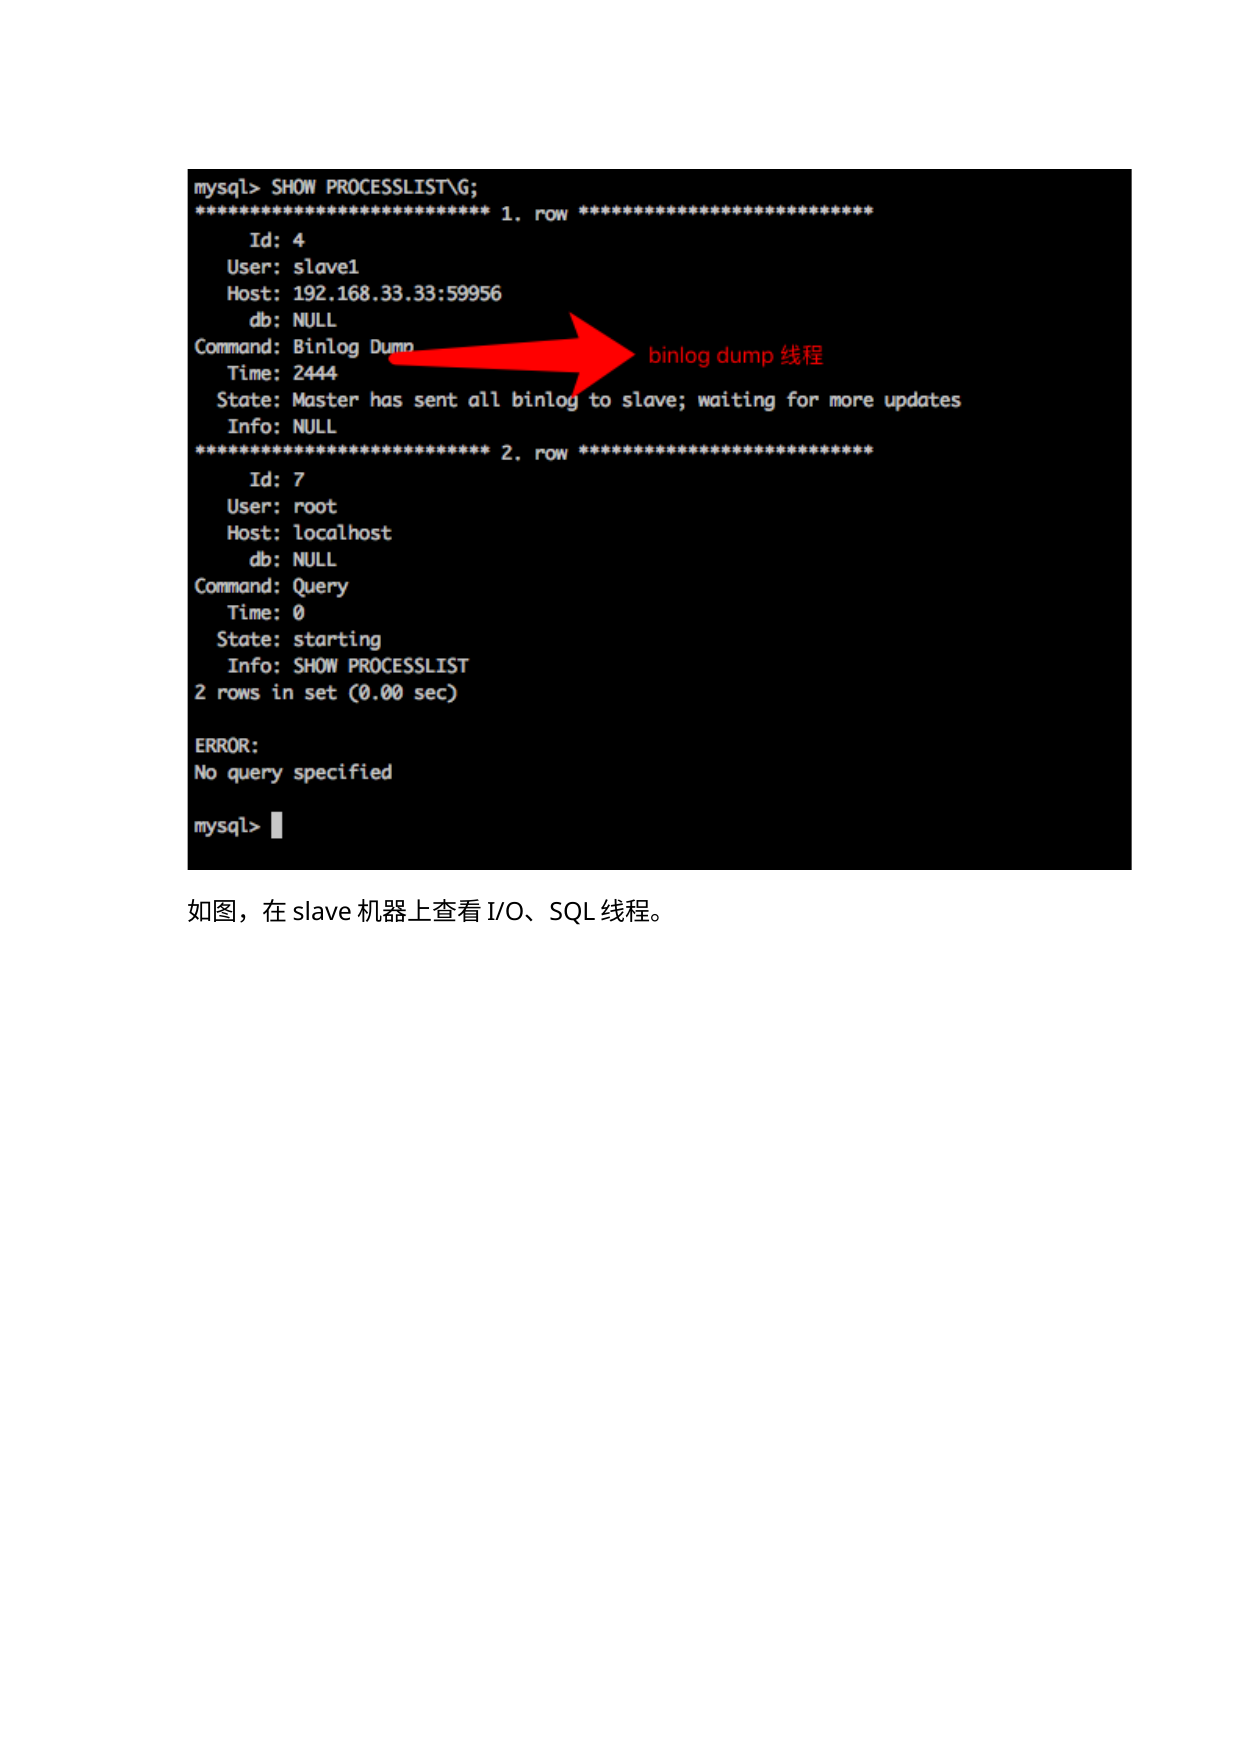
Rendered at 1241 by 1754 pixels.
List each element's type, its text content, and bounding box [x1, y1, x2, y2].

picture [187, 169, 1132, 870]
text 如图，在slave机器上查看I/O、SQL线程。 [187, 877, 1226, 942]
